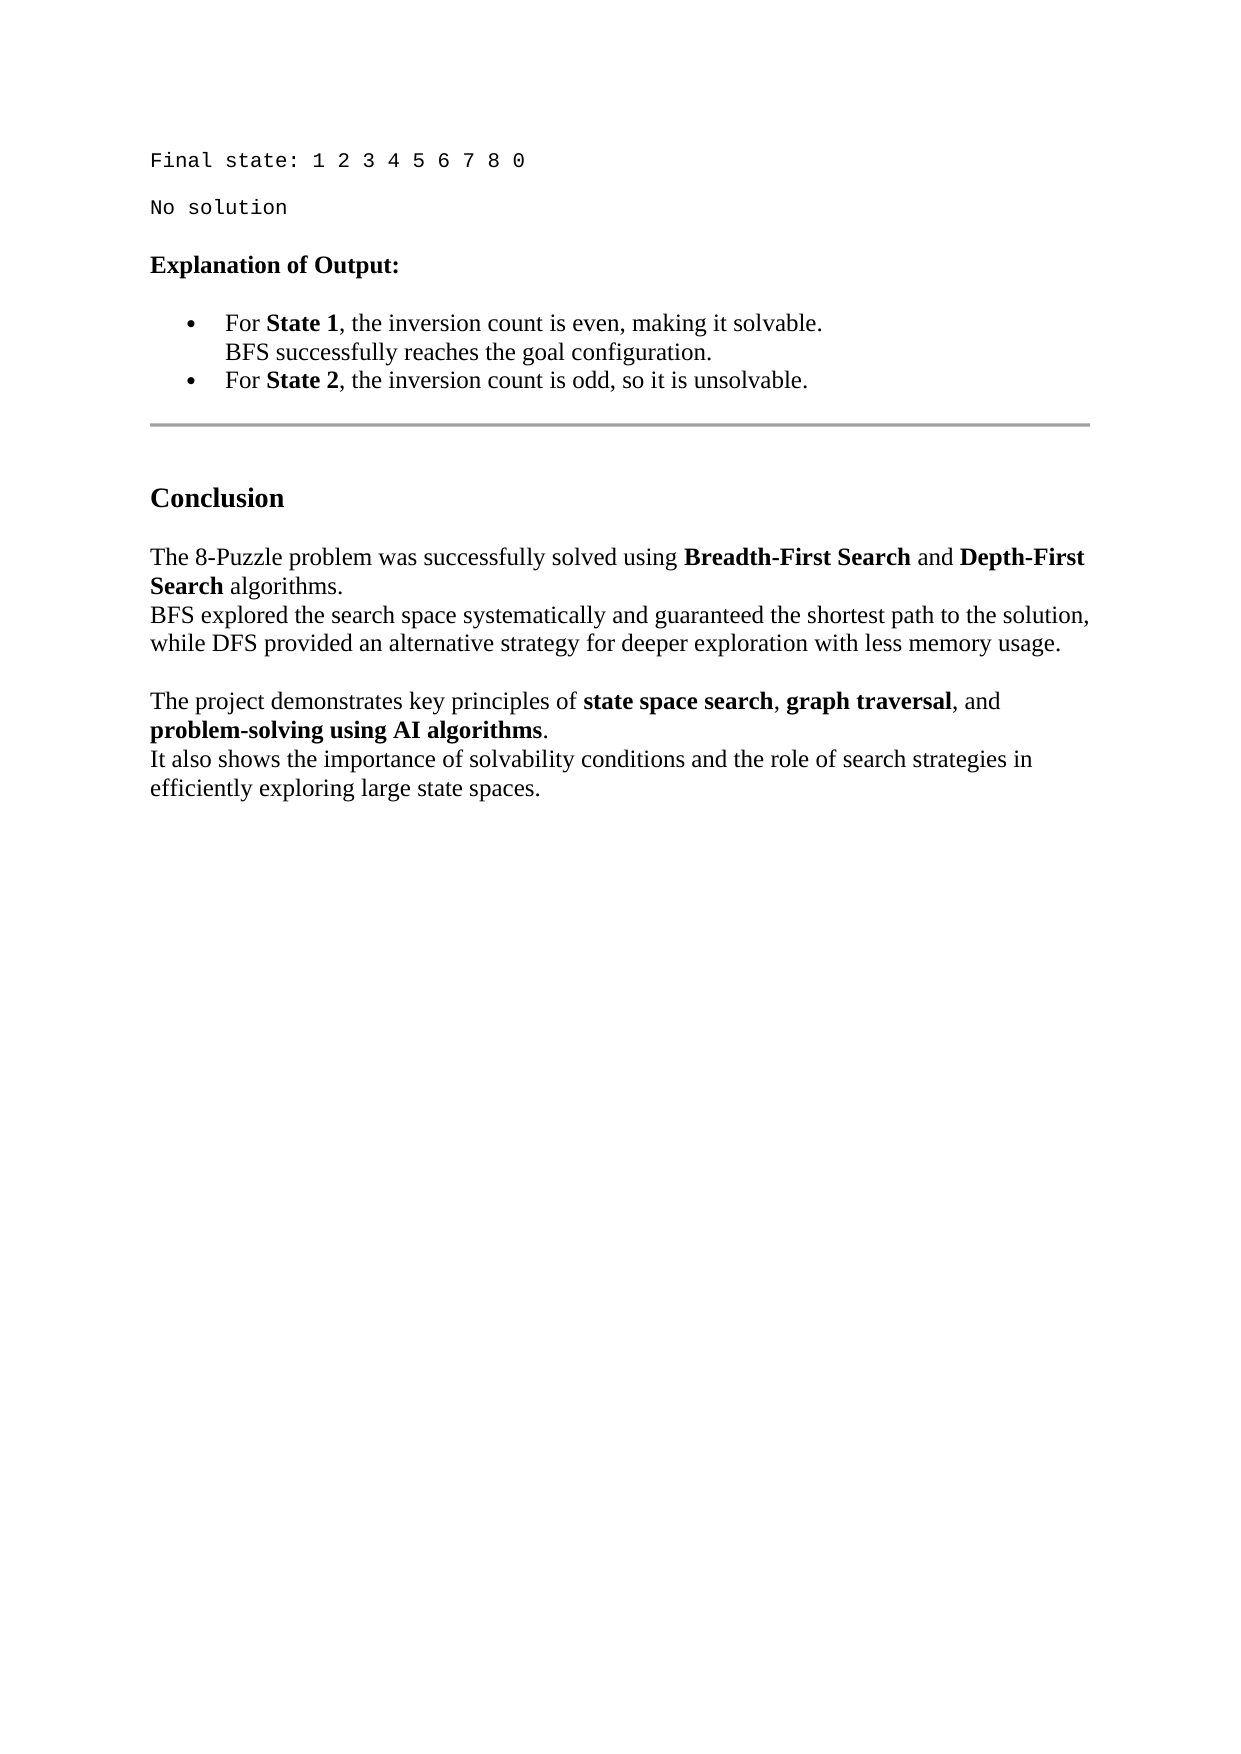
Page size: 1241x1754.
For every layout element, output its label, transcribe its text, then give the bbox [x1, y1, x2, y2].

list For State 2, the inversion count is odd, so it is unsolvable. [187, 366, 1090, 394]
text Conclusion [150, 481, 1090, 513]
text No solution [150, 197, 1090, 221]
text The project demonstrates key principles of state space search, graph traversal, and problem-solving using AI algorithms. It also shows the importance of solvability conditions and the role of search strategies in efficiently exploring large state spaces. [150, 686, 1090, 801]
text The 8-Puzzle problem was successfully solved using Breadth-First Search and Depth-First Search algorithms. BFS explored the search space systematically and guaranteed the shortest path to the solution, while DFS provided an alternative strategy for deeper exploration with less memory usage. [150, 542, 1090, 657]
text Explanation of Output: [150, 250, 1090, 279]
text Final state: 1 2 3 4 5 6 7 8 0 [150, 150, 1090, 174]
list For State 1, the inversion count is even, making it solvable. BFS successfully reaches the goal configuration. [187, 308, 1090, 366]
